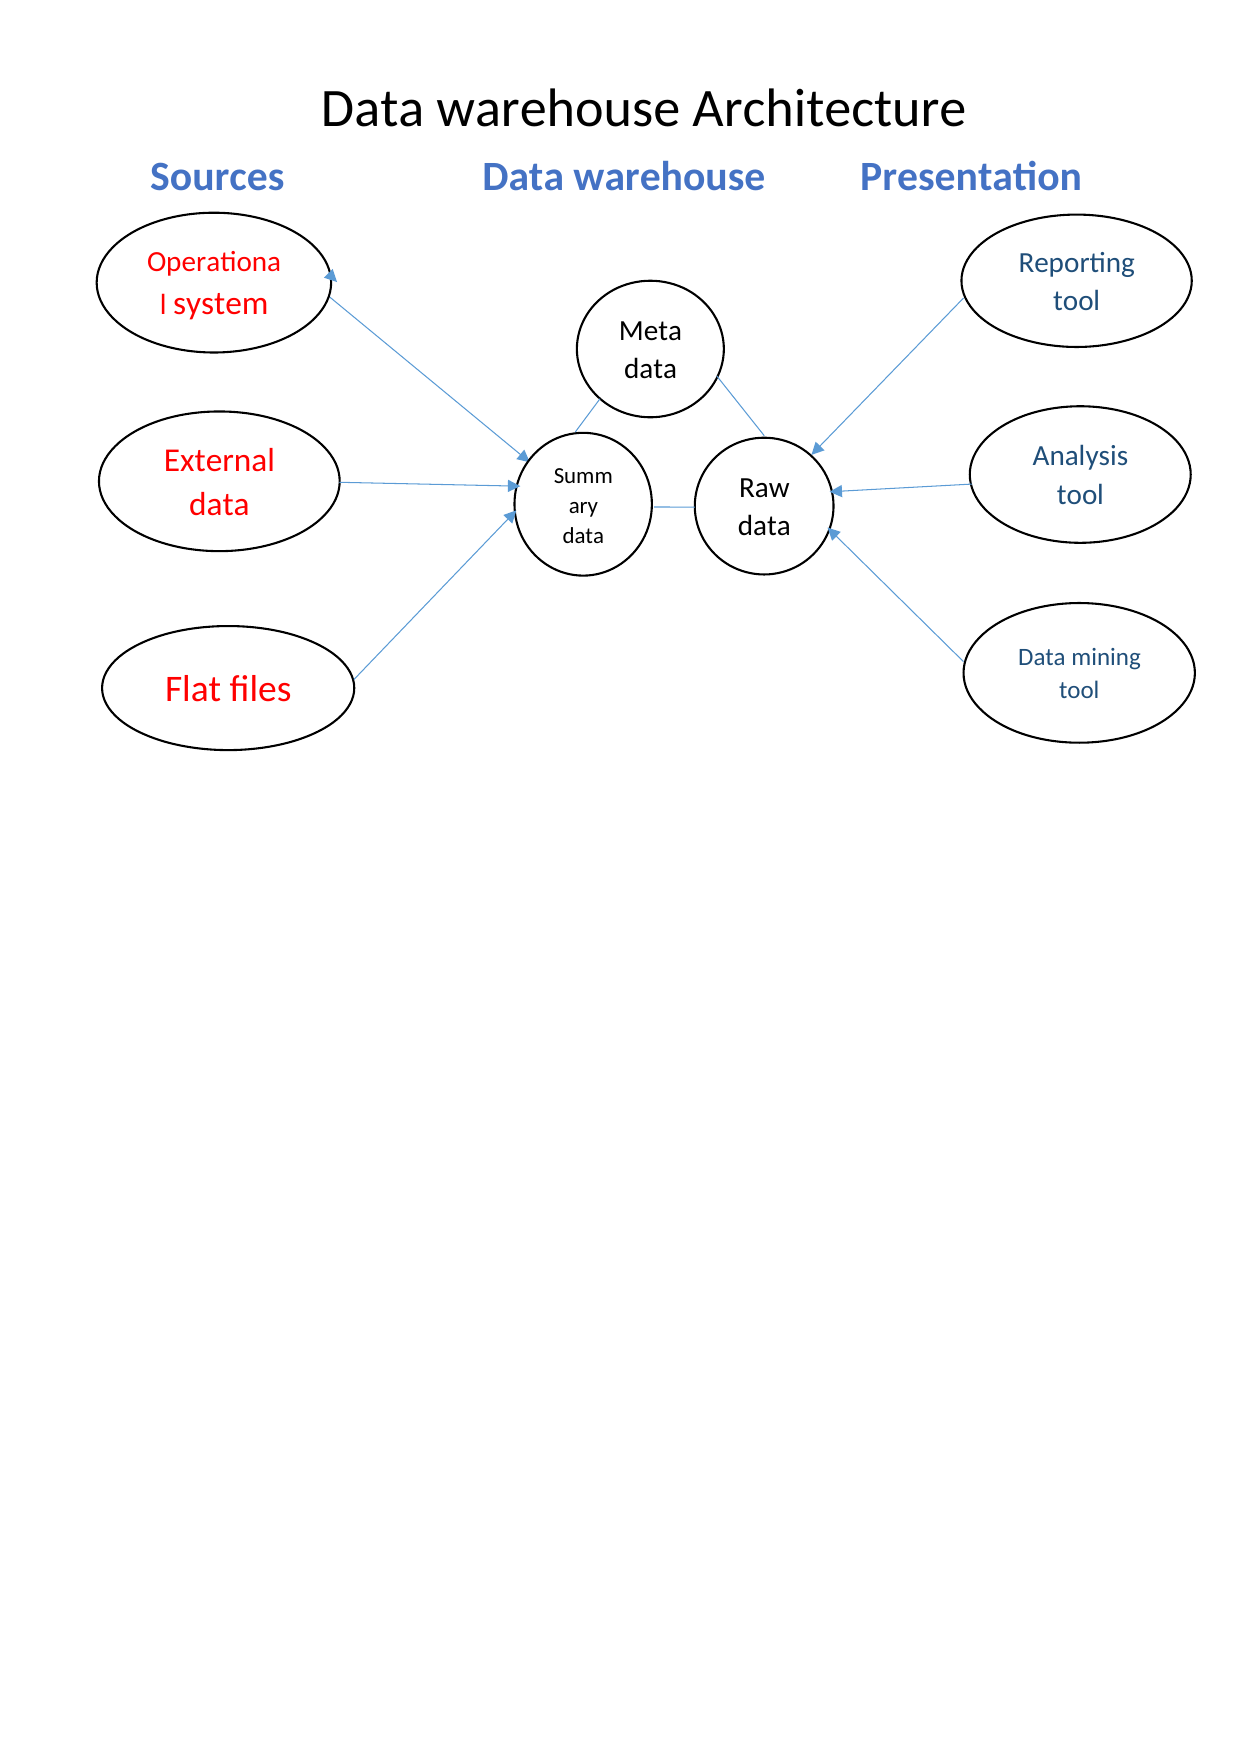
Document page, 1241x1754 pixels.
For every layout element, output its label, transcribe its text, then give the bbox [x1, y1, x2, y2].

text Sources Data warehouse Presentation [150, 150, 1090, 201]
